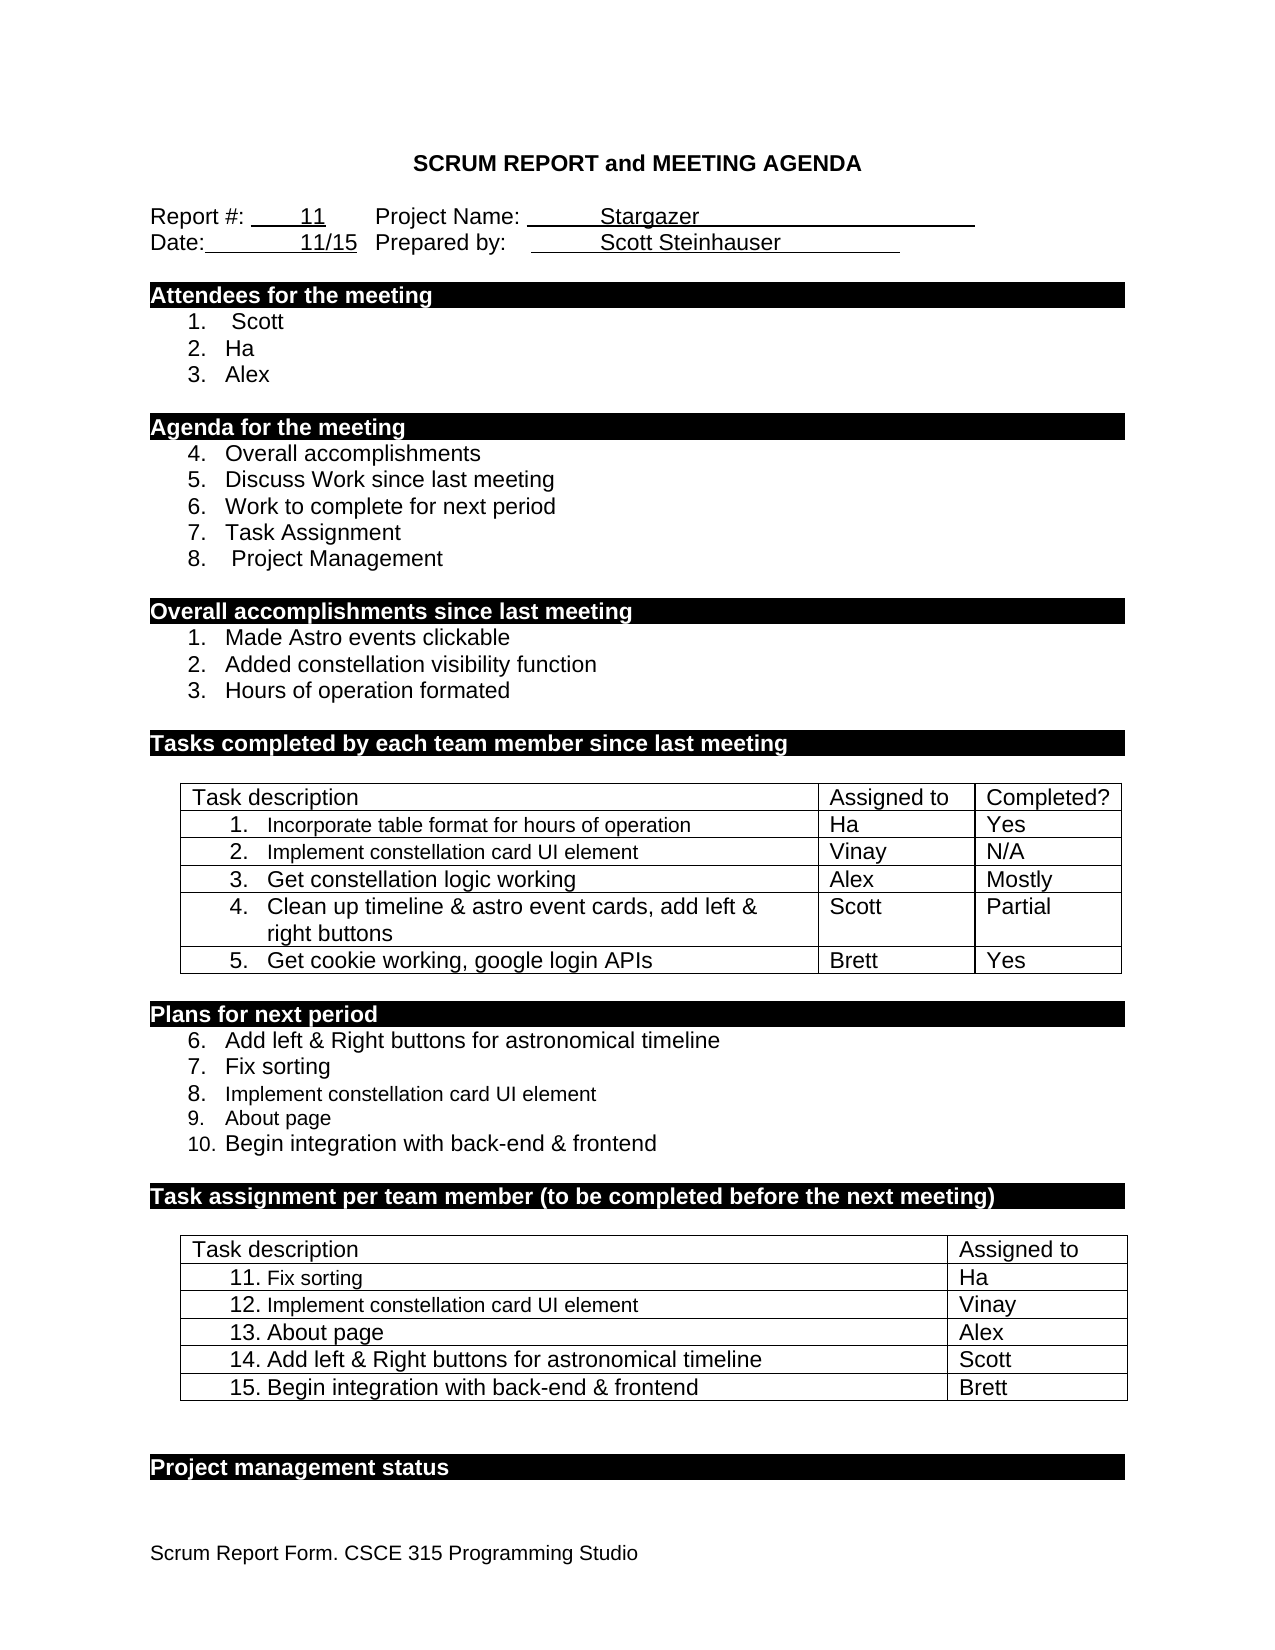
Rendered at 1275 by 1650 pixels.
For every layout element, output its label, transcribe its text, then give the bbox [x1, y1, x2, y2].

table_cell Get constellation logic working [181, 866, 818, 892]
table_cell Scott [819, 893, 974, 946]
list Added constellation visibility function [187, 651, 1125, 677]
table_cell Partial [976, 893, 1121, 946]
table_cell Brett [819, 947, 974, 973]
list Scott [187, 308, 1125, 334]
table_header Task description [181, 784, 818, 810]
table_cell Alex [948, 1319, 1127, 1345]
list Add left & Right buttons for astronomical timeline [187, 1027, 1125, 1053]
table_cell Fix sorting [181, 1264, 947, 1290]
table_cell Clean up timeline & astro event cards, add left & right buttons [181, 893, 818, 946]
text Date: 11/15 Prepared by: Scott Steinhauser [150, 229, 1125, 255]
list Alex [187, 361, 1125, 387]
text Task assignment per team member (to be completed before the next meeting) [150, 1183, 1125, 1209]
list Implement constellation card UI element [187, 1080, 1125, 1106]
table_cell Brett [948, 1374, 1127, 1400]
table_cell Implement constellation card UI element [181, 838, 818, 865]
table_cell Yes [976, 811, 1121, 837]
table_cell Ha [819, 811, 974, 837]
text Tasks completed by each team member since last meeting [150, 730, 1125, 756]
table_cell Mostly [976, 866, 1121, 892]
table_cell Begin integration with back-end & frontend [181, 1374, 947, 1400]
text SCRUM REPORT and MEETING AGENDA [150, 150, 1125, 176]
list Discuss Work since last meeting [187, 466, 1125, 493]
table_cell Vinay [819, 838, 974, 865]
list Begin integration with back-end & frontend [187, 1130, 1125, 1156]
list About page [187, 1106, 1125, 1130]
table_header Task description [181, 1236, 947, 1263]
text Plans for next period [150, 1001, 1125, 1027]
text Agenda for the meeting [150, 413, 1125, 440]
table_cell Vinay [948, 1291, 1127, 1318]
table_header Assigned to [819, 784, 974, 810]
list Made Astro events clickable [187, 624, 1125, 651]
table_header Completed? [976, 784, 1121, 810]
table_cell Yes [976, 947, 1121, 973]
table_header Assigned to [948, 1236, 1127, 1263]
list Overall accomplishments [187, 440, 1125, 466]
list Task Assignment [187, 519, 1125, 545]
list Fix sorting [187, 1053, 1125, 1080]
text Project management status [150, 1454, 1125, 1480]
table_cell Scott [948, 1346, 1127, 1372]
list Project Management [187, 545, 1125, 572]
text Report #: 11 Project Name: Stargazer [150, 203, 1125, 229]
list Ha [187, 334, 1125, 361]
text Overall accomplishments since last meeting [150, 598, 1125, 624]
list Hours of operation formated [187, 677, 1125, 703]
table_cell Add left & Right buttons for astronomical timeline [181, 1346, 947, 1372]
table_cell Alex [819, 866, 974, 892]
table_cell Get cookie working, google login APIs [181, 947, 818, 973]
text Attendees for the meeting [150, 282, 1125, 308]
table_cell Ha [948, 1264, 1127, 1290]
table_cell Implement constellation card UI element [181, 1291, 947, 1318]
table_cell Incorporate table format for hours of operation [181, 811, 818, 837]
table_cell N/A [976, 838, 1121, 865]
list Work to complete for next period [187, 493, 1125, 519]
table_cell About page [181, 1319, 947, 1345]
